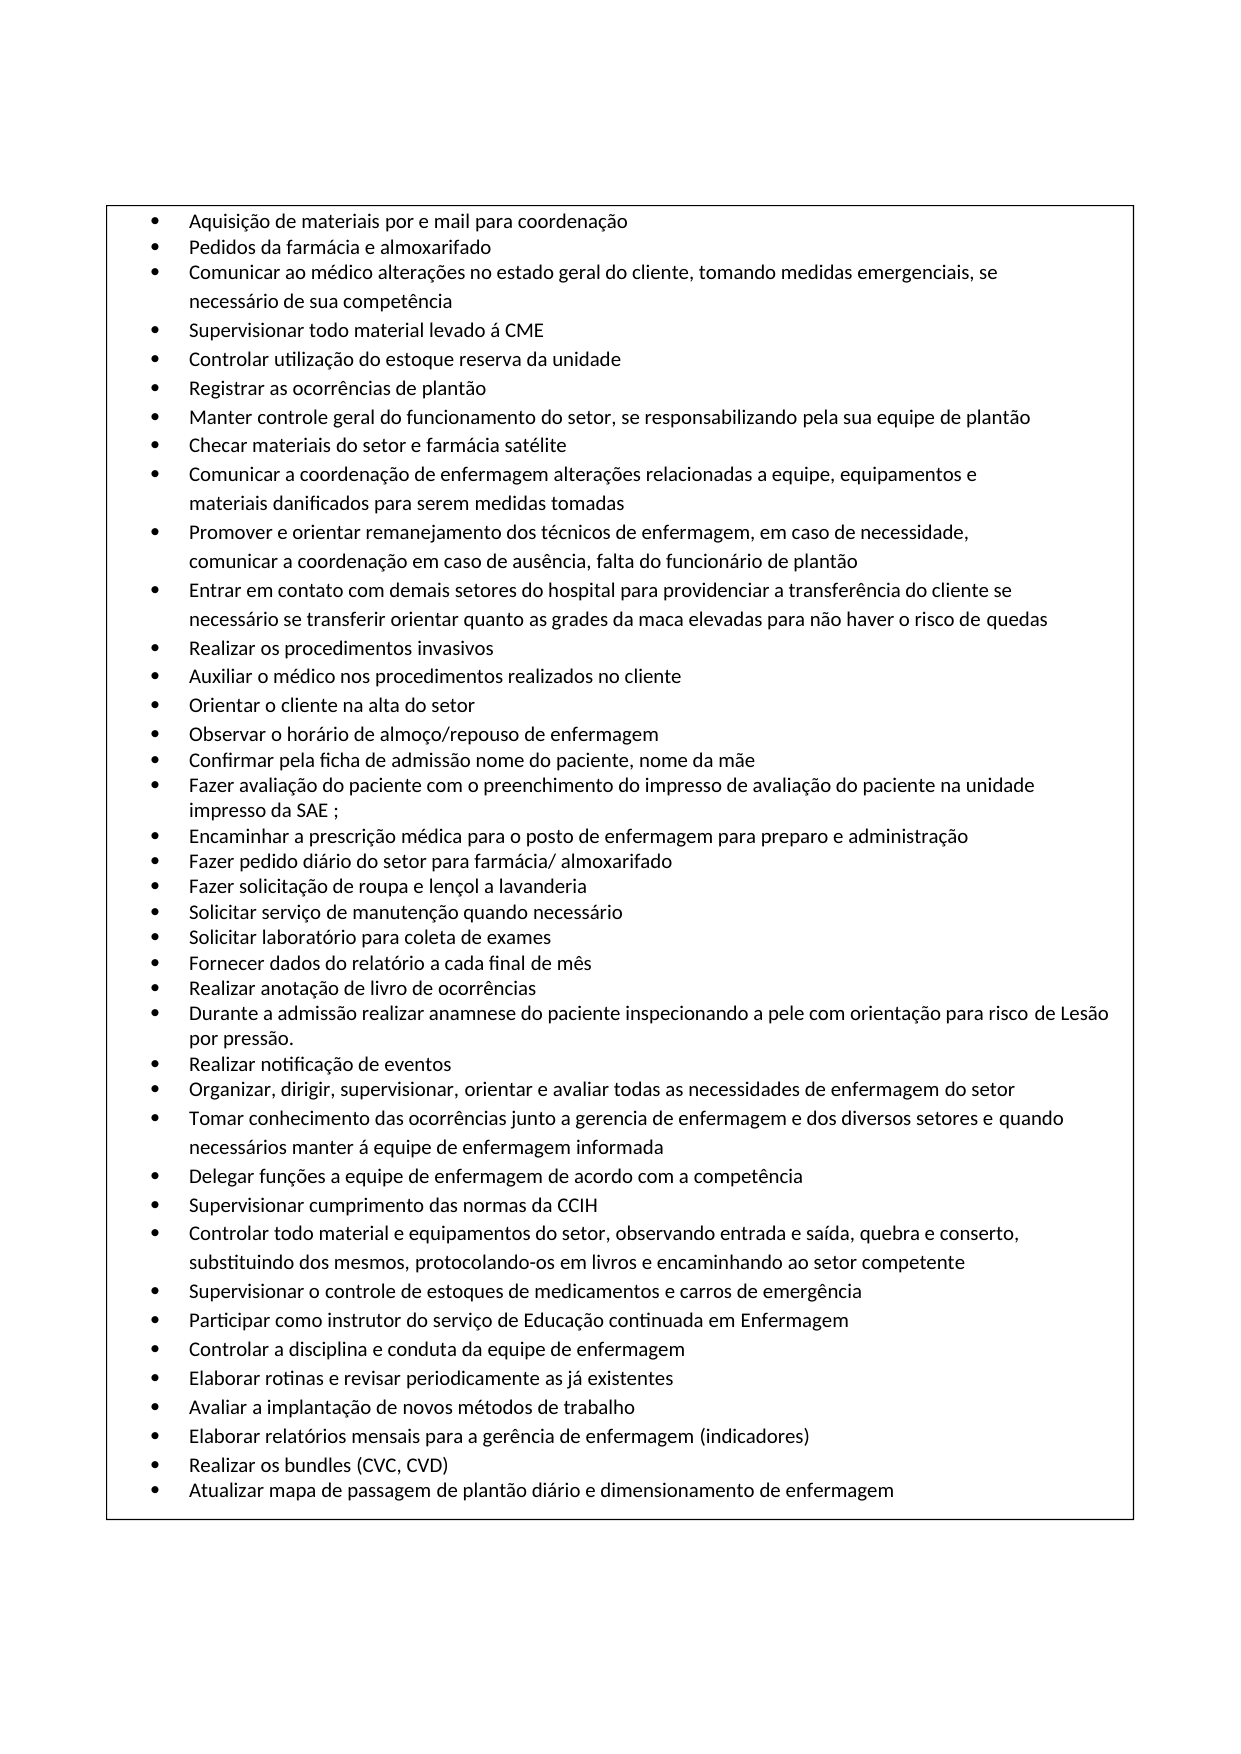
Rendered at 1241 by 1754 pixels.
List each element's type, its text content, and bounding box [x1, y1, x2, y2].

list Solicitar serviço de manutenção quando necessário [151, 899, 1153, 924]
list Aquisição de materiais por e mail para coordenação [151, 208, 1153, 234]
list Checar materiais do setor e farmácia satélite [151, 432, 1153, 458]
list Comunicar ao médico alterações no estado geral do cliente, tomando medidas emergenciais, se necessário de sua competência [151, 259, 1079, 313]
list Pedidos da farmácia e almoxarifado [151, 234, 1153, 259]
list Controlar utilização do estoque reserva da unidade [151, 346, 1153, 372]
list Observar o horário de almoço/repouso de enfermagem [151, 721, 1153, 747]
list Supervisionar cumprimento das normas da CCIH [151, 1192, 1153, 1217]
list Delegar funções a equipe de enfermagem de acordo com a competência [151, 1163, 1153, 1189]
list Controlar todo material e equipamentos do setor, observando entrada e saída, quebra e conserto, substituindo dos mesmos, protocolando-os em livros e encaminhando ao setor competente [151, 1221, 1093, 1274]
list Realizar notificação de eventos [151, 1051, 1153, 1077]
list Comunicar a coordenação de enfermagem alterações relacionadas a equipe, equipamentos e materiais danificados para serem medidas tomadas [151, 461, 1057, 515]
list Fazer avaliação do paciente com o preenchimento do impresso de avaliação do paciente na unidade impresso da SAE ; [151, 772, 1121, 823]
list Durante a admissão realizar anamnese do paciente inspecionando a pele com orientação para risco de Lesão por pressão. [151, 1000, 1115, 1051]
list Controlar a disciplina e conduta da equipe de enfermagem [151, 1336, 1153, 1362]
list Fornecer dados do relatório a cada final de mês [151, 950, 1153, 975]
list Solicitar laboratório para coleta de exames [151, 924, 1153, 950]
list Organizar, dirigir, supervisionar, orientar e avaliar todas as necessidades de enfermagem do setor [151, 1077, 1153, 1102]
list Avaliar a implantação de novos métodos de trabalho [151, 1394, 1153, 1419]
list Encaminhar a prescrição médica para o posto de enfermagem para preparo e administração [151, 823, 1153, 848]
list Fazer solicitação de roupa e lençol a lavanderia [151, 874, 1153, 899]
list Realizar os procedimentos invasivos [151, 635, 1153, 661]
list Promover e orientar remanejamento dos técnicos de enfermagem, em caso de necessidade, comunicar a coordenação em caso de ausência, falta do funcionário de plantão [151, 519, 1045, 573]
list Elaborar rotinas e revisar periodicamente as já existentes [151, 1365, 1153, 1391]
list Registrar as ocorrências de plantão [151, 375, 1153, 401]
list Tomar conhecimento das ocorrências junto a gerencia de enfermagem e dos diversos setores e quando necessários manter á equipe de enfermagem informada [151, 1105, 1075, 1159]
list Supervisionar o controle de estoques de medicamentos e carros de emergência [151, 1278, 1153, 1304]
list Auxiliar o médico nos procedimentos realizados no cliente [151, 663, 1153, 689]
list Orientar o cliente na alta do setor [151, 692, 1153, 718]
list Confirmar pela ficha de admissão nome do paciente, nome da mãe [151, 747, 1153, 772]
list Participar como instrutor do serviço de Educação continuada em Enfermagem [151, 1307, 1153, 1333]
list Elaborar relatórios mensais para a gerência de enfermagem (indicadores) [151, 1423, 1153, 1448]
list Atualizar mapa de passagem de plantão diário e dimensionamento de enfermagem [151, 1477, 1153, 1502]
list Entrar em contato com demais setores do hospital para providenciar a transferência do cliente se necessário se transferir orientar quanto as grades da maca elevadas para não haver o risco de quedas [151, 577, 1087, 631]
list Realizar os bundles (CVC, CVD) [151, 1452, 1153, 1477]
list Realizar anotação de livro de ocorrências [151, 975, 1153, 1000]
list Fazer pedido diário do setor para farmácia/ almoxarifado [151, 848, 1153, 874]
list Manter controle geral do funcionamento do setor, se responsabilizando pela sua equipe de plantão [151, 404, 1153, 429]
list Supervisionar todo material levado á CME [151, 317, 1153, 343]
